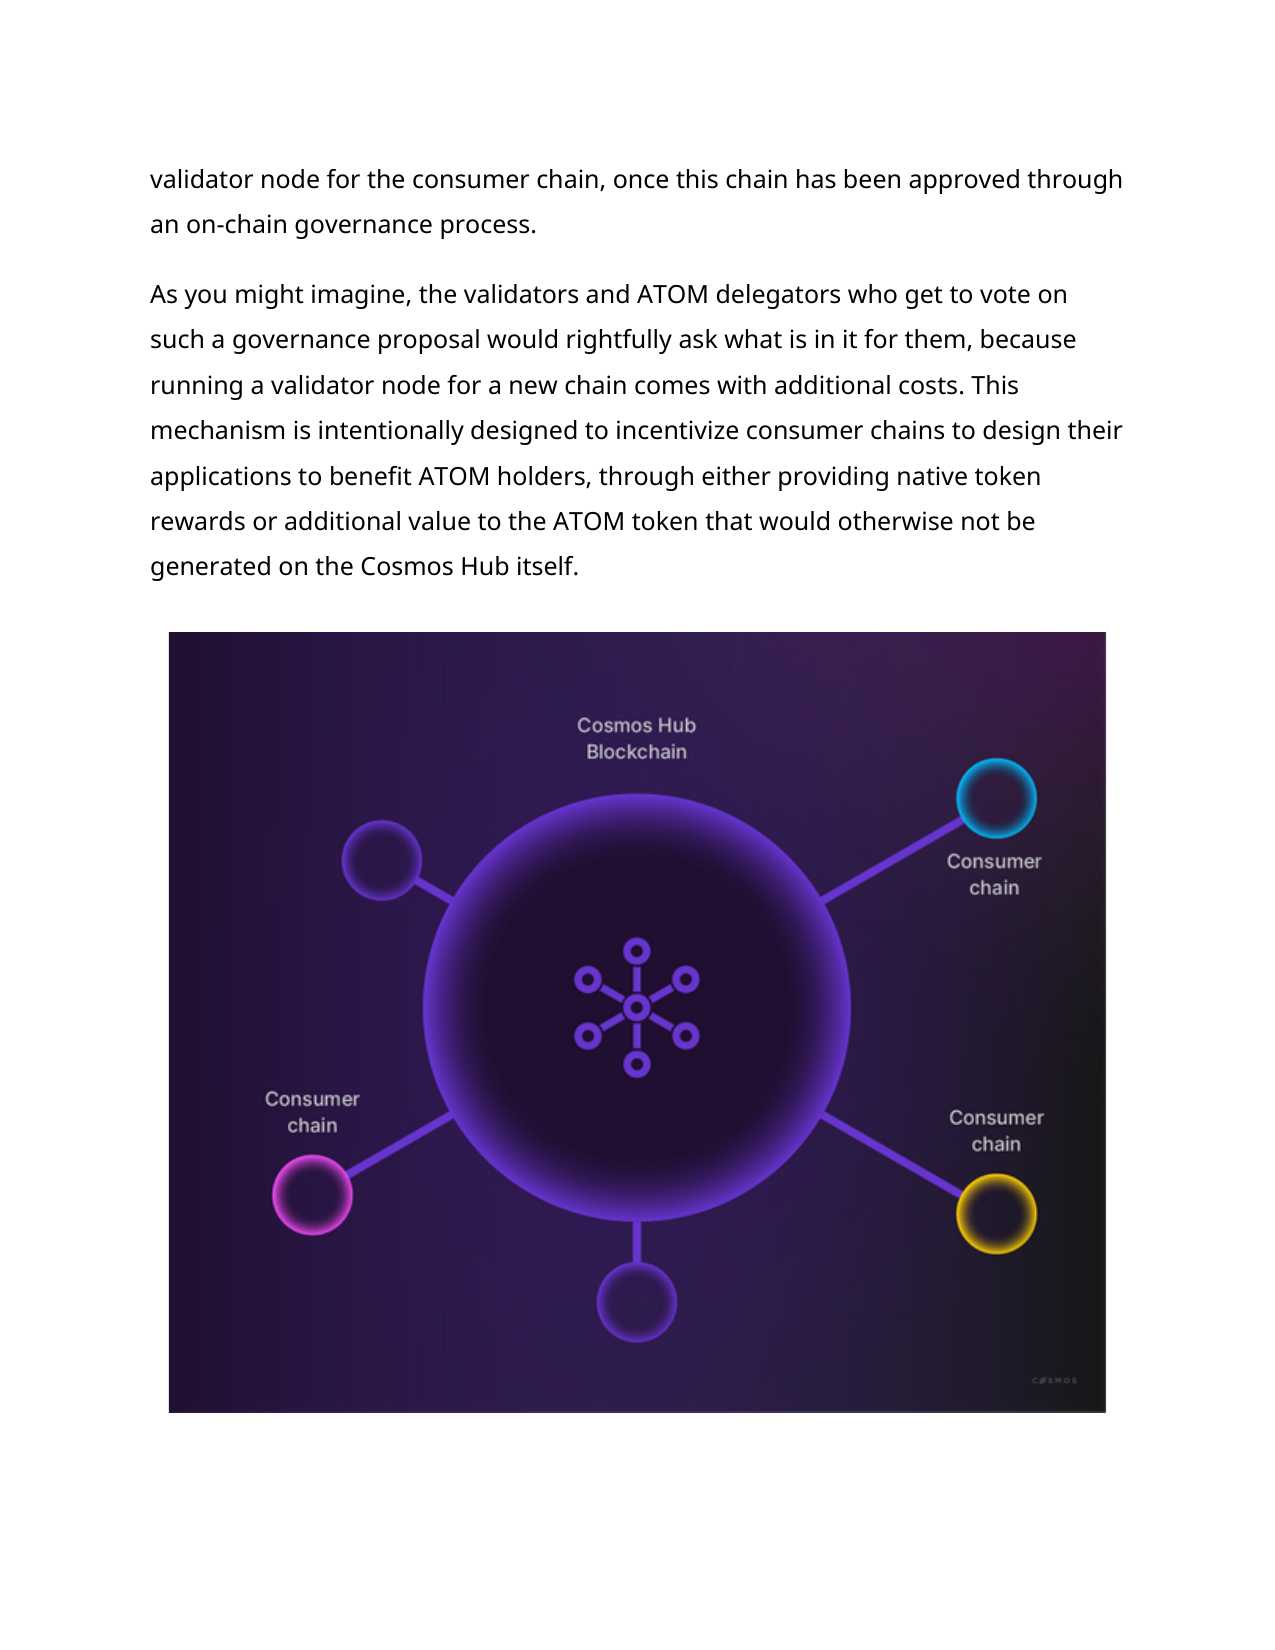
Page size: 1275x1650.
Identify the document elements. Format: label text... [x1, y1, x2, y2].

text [150, 150, 1125, 241]
text As you might imagine, the validators and ATOM delegators who get to vote on such a governance proposal would rightfully ask what is in it for them, because running a validator node for a new chain comes with additional costs. This mechanism is intentionally designed to incentivize consumer chains to design their applications to benefit ATOM holders, through either providing native token rewards or additional value to the ATOM token that would otherwise not be generated on the Cosmos Hub itself. [150, 266, 1125, 583]
picture [168, 632, 1107, 1413]
